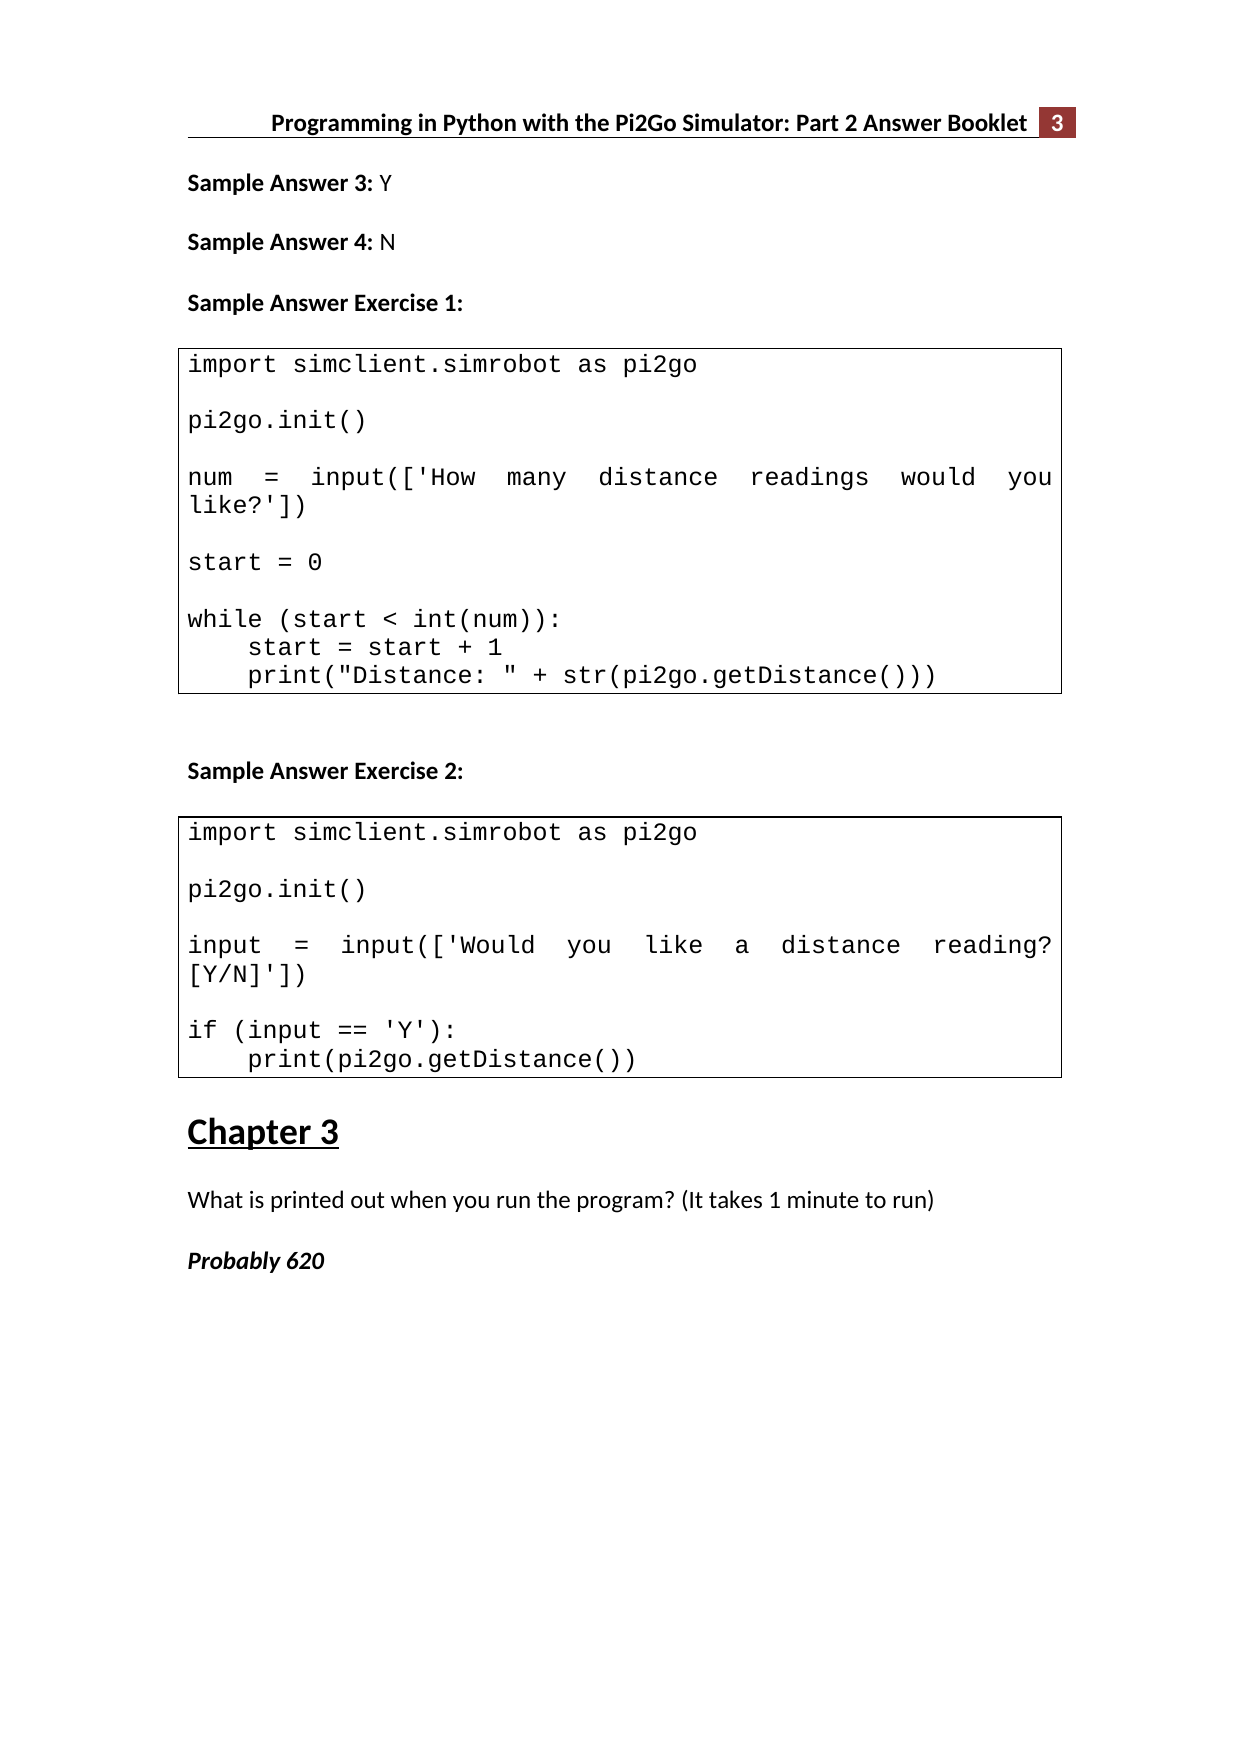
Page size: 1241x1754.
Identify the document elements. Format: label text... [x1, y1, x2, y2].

text while (start < int(num)): [187, 606, 1053, 634]
text print("Distance: " + str(pi2go.getDistance())) [179, 660, 1061, 693]
text start = start + 1 [187, 634, 1053, 660]
text Sample Answer Exercise 2: [187, 755, 1053, 786]
text input = input(['Would you like a distance reading? [Y/N]']) [187, 933, 1053, 989]
text pi2go.init() [187, 408, 1053, 436]
text Probably 620 [187, 1246, 1053, 1276]
text Sample Answer Exercise 1: [187, 287, 1053, 317]
text num = input(['How many distance readings would you like?']) [187, 464, 1053, 521]
text if (input == 'Y'): [187, 1018, 1053, 1043]
text What is printed out when you run the program? (It takes 1 minute to run) [187, 1184, 1053, 1215]
text pi2go.init() [187, 876, 1053, 904]
text Sample Answer 4: N [187, 226, 1053, 256]
text Chapter 3 [187, 1108, 1053, 1154]
text import simclient.simrobot as pi2go [179, 349, 1061, 379]
text print(pi2go.getDistance()) [179, 1043, 1061, 1077]
text Sample Answer 3: Y [187, 167, 1053, 198]
text start = 0 [187, 549, 1053, 578]
text import simclient.simrobot as pi2go [179, 818, 1061, 848]
